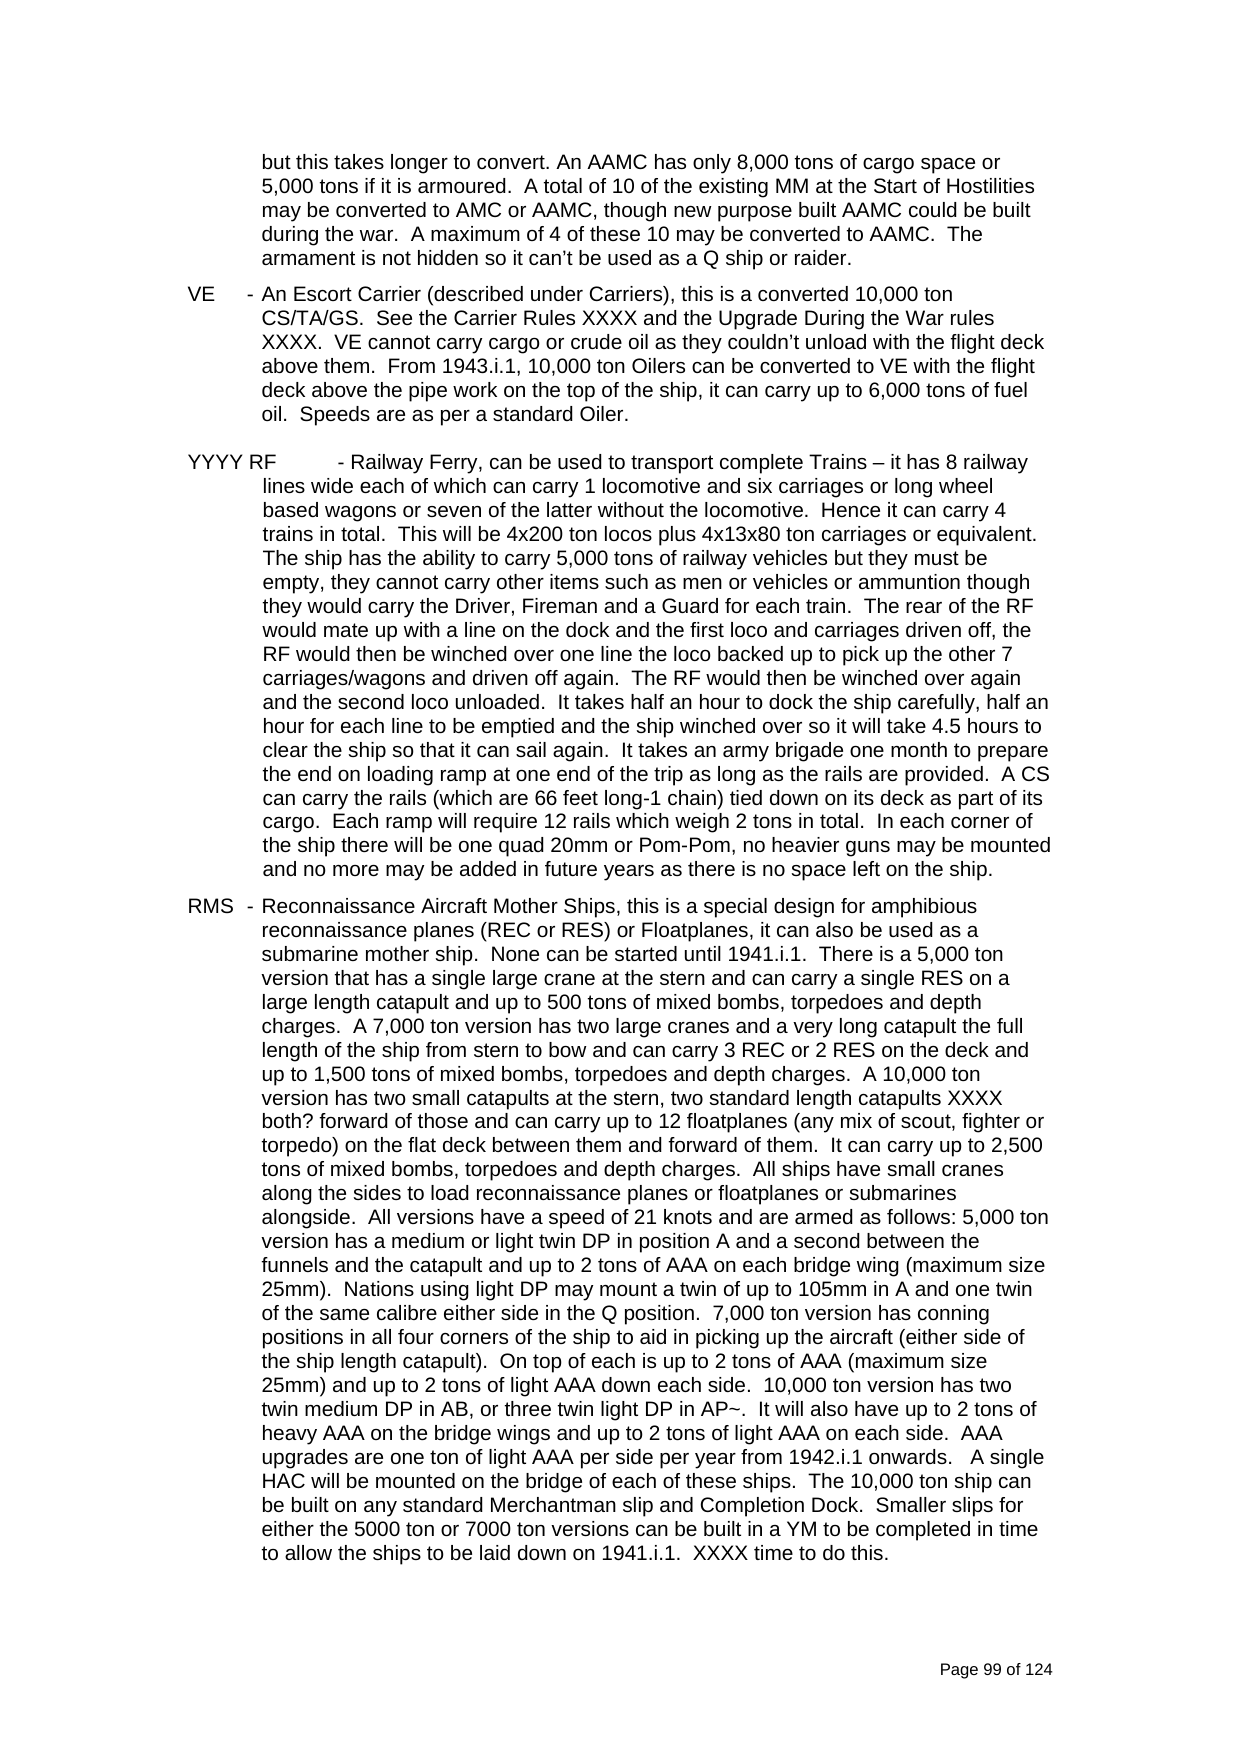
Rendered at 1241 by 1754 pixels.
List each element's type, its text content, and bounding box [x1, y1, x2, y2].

text YYYY RF - Railway Ferry, can be used to transport complete Trains – it has 8 railway lines wide each of which can carry 1 locomotive and six carriages or long wheel based wagons or seven of the latter without the locomotive. Hence it can carry 4 trains in total. This will be 4x200 ton locos plus 4x13x80 ton carriages or equivalent. The ship has the ability to carry 5,000 tons of railway vehicles but they must be empty, they cannot carry other items such as men or vehicles or ammuntion though they would carry the Driver, Fireman and a Guard for each train. The rear of the RF would mate up with a line on the dock and the first loco and carriages driven off, the RF would then be winched over one line the loco backed up to pick up the other 7 carriages/wagons and driven off again. The RF would then be winched over again and the second loco unloaded. It takes half an hour to dock the ship carefully, half an hour for each line to be emptied and the ship winched over so it will take 4.5 hours to clear the ship so that it can sail again. It takes an army brigade one month to prepare the end on loading ramp at one end of the trip as long as the rails are provided. A CS can carry the rails (which are 66 feet long-1 chain) tied down on its deck as part of its cargo. Each ramp will require 12 rails which weigh 2 tons in total. In each corner of the ship there will be one quad 20mm or Pom-Pom, no heavier guns may be mounted and no more may be added in future years as there is no space left on the ship. [187, 450, 1053, 881]
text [187, 150, 1053, 270]
text VE - An Escort Carrier (described under Carriers), this is a converted 10,000 ton CS/TA/GS. See the Carrier Rules XXXX and the Upgrade During the War rules XXXX. VE cannot carry cargo or crude oil as they couldn’t unload with the flight deck above them. From 1943.i.1, 10,000 ton Oilers can be converted to VE with the flight deck above the pipe work on the top of the ship, it can carry up to 6,000 tons of fuel oil. Speeds are as per a standard Oiler. [187, 282, 1053, 426]
text RMS - Reconnaissance Aircraft Mother Ships, this is a special design for amphibious reconnaissance planes (REC or RES) or Floatplanes, it can also be used as a submarine mother ship. None can be started until 1941.i.1. There is a 5,000 ton version that has a single large crane at the stern and can carry a single RES on a large length catapult and up to 500 tons of mixed bombs, torpedoes and depth charges. A 7,000 ton version has two large cranes and a very long catapult the full length of the ship from stern to bow and can carry 3 REC or 2 RES on the deck and up to 1,500 tons of mixed bombs, torpedoes and depth charges. A 10,000 ton version has two small catapults at the stern, two standard length catapults XXXX both? forward of those and can carry up to 12 floatplanes (any mix of scout, fighter or torpedo) on the flat deck between them and forward of them. It can carry up to 2,500 tons of mixed bombs, torpedoes and depth charges. All ships have small cranes along the sides to load reconnaissance planes or floatplanes or submarines alongside. All versions have a speed of 21 knots and are armed as follows: 5,000 ton version has a medium or light twin DP in position A and a second between the funnels and the catapult and up to 2 tons of AAA on each bridge wing (maximum size 25mm). Nations using light DP may mount a twin of up to 105mm in A and one twin of the same calibre either side in the Q position. 7,000 ton version has conning positions in all four corners of the ship to aid in picking up the aircraft (either side of the ship length catapult). On top of each is up to 2 tons of AAA (maximum size 25mm) and up to 2 tons of light AAA down each side. 10,000 ton version has two twin medium DP in AB, or three twin light DP in AP~. It will also have up to 2 tons of heavy AAA on the bridge wings and up to 2 tons of light AAA on each side. AAA upgrades are one ton of light AAA per side per year from 1942.i.1 onwards. A single HAC will be mounted on the bridge of each of these ships. The 10,000 ton ship can be built on any standard Merchantman slip and Completion Dock. Smaller slips for either the 5000 ton or 7000 ton versions can be built in a YM to be completed in time to allow the ships to be laid down on 1941.i.1. XXXX time to do this. [187, 894, 1053, 1564]
